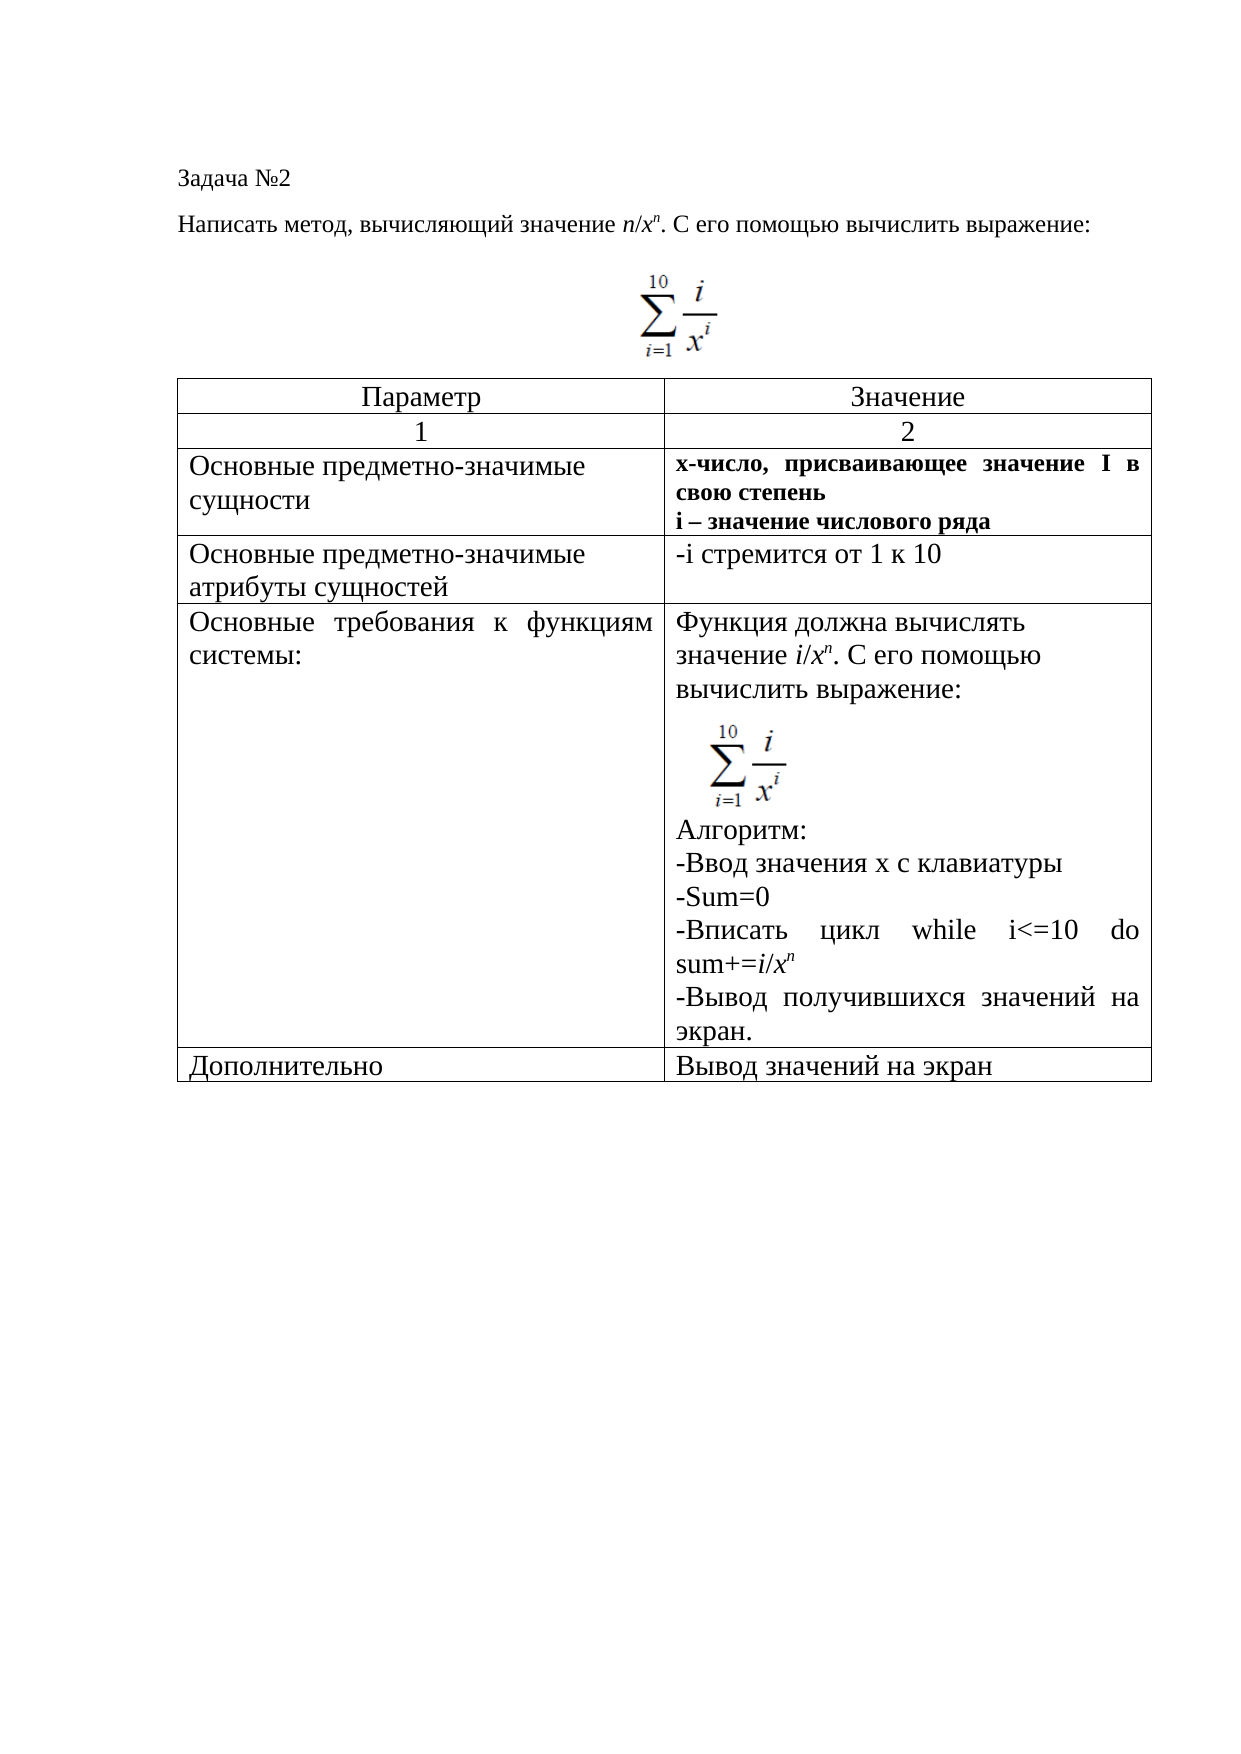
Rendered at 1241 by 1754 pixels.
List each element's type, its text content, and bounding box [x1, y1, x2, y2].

picture [605, 254, 723, 362]
table_cell Вывод значений на экран [665, 1048, 1151, 1081]
table_cell x-число, присваивающее значение I в свою степень i – значение числового ряда [665, 449, 1151, 535]
text Задача №2 [177, 163, 1152, 192]
table_cell Функция должна вычислять значение i/xn. С его помощью вычислить выражение: Алгоритм: -Ввод значения x с клавиатуры -Sum=0 -Вписать цикл while i<=10 do sum+=i/xn -Вывод получившихся значений на экран. [665, 604, 1151, 1047]
table_cell 1 [178, 414, 664, 447]
table_header Значение [665, 379, 1151, 413]
table_cell Основные предметно-значимые атрибуты сущностей [178, 536, 664, 603]
table_cell Основные требования к функциям системы: [178, 604, 664, 1047]
text Написать метод, вычисляющий значение n/xn. С его помощью вычислить выражение: [177, 209, 1141, 238]
table_cell Дополнительно [178, 1048, 664, 1081]
table_cell 2 [665, 414, 1151, 447]
table_cell -i стремится от 1 к 10 [665, 536, 1151, 603]
table_header Параметр [178, 379, 664, 413]
picture [675, 704, 793, 812]
table_cell Основные предметно-значимые сущности [178, 449, 664, 535]
